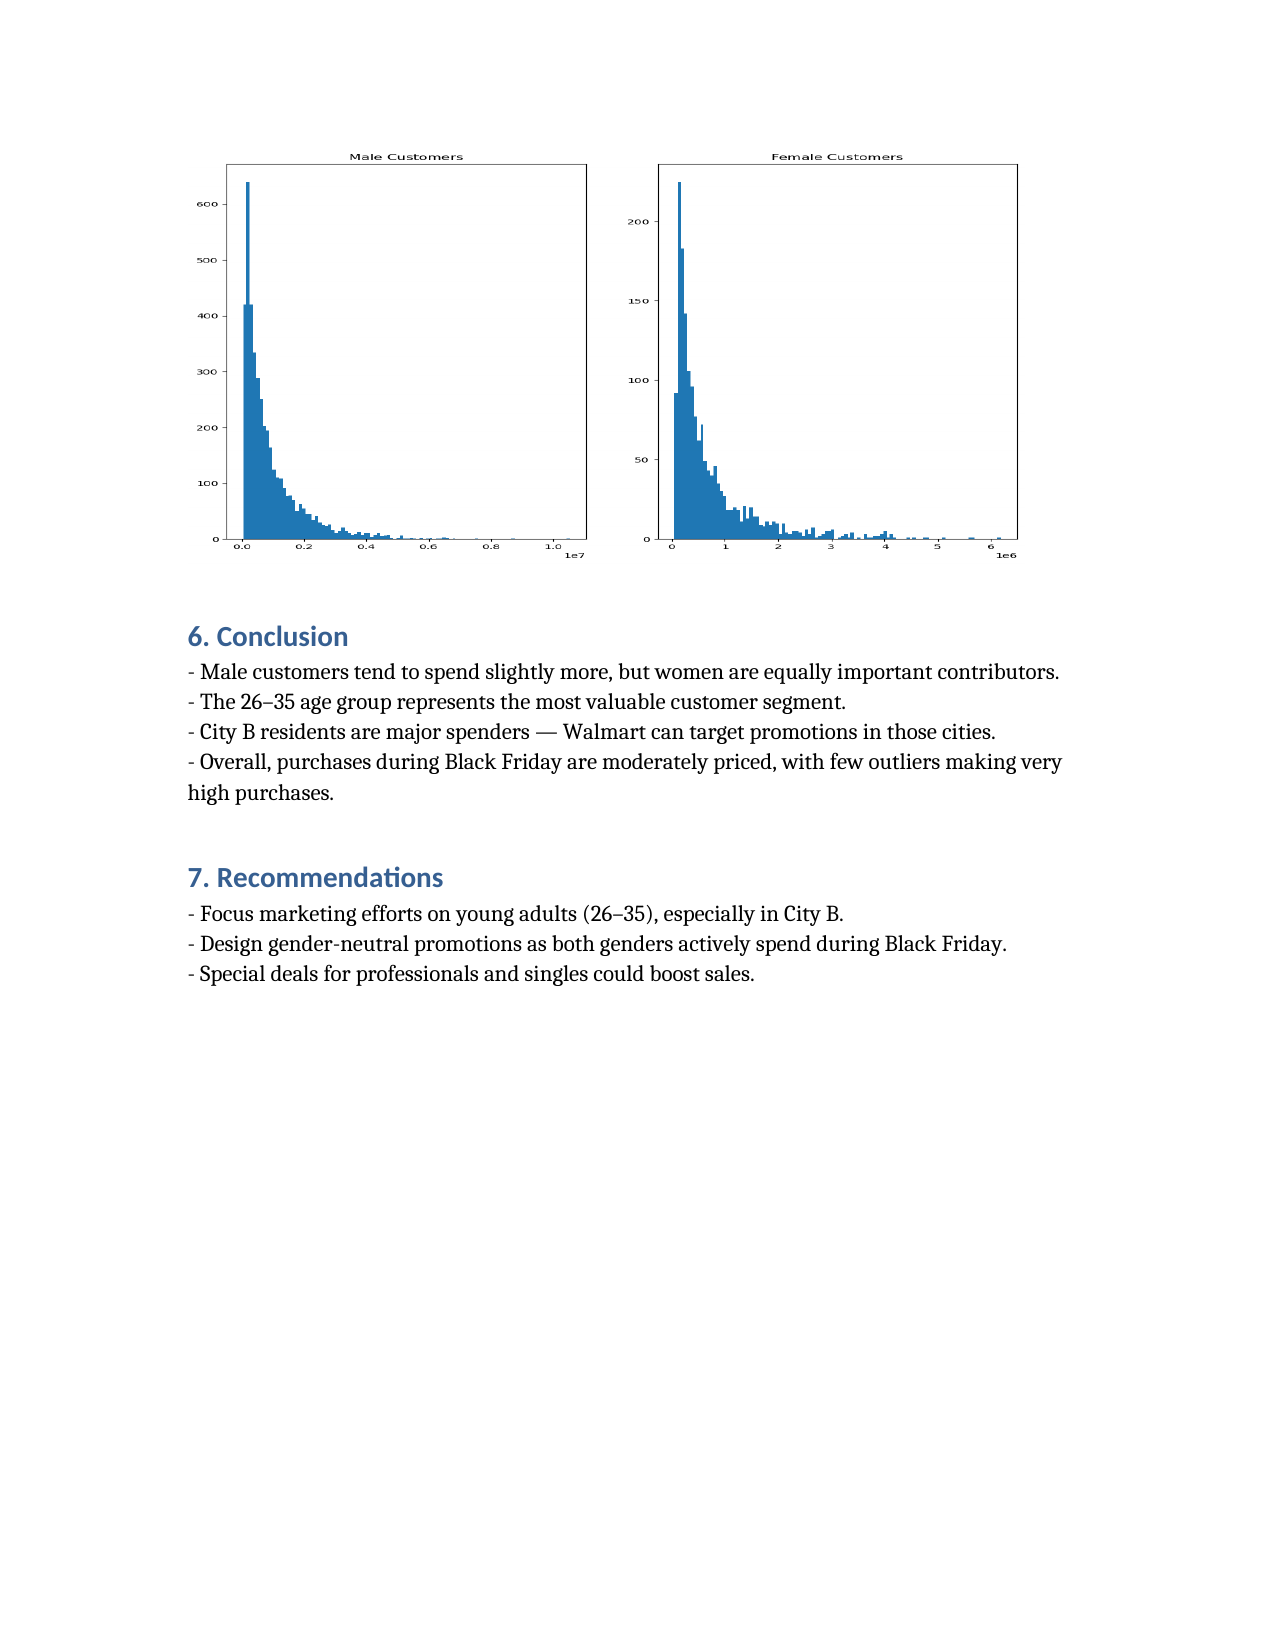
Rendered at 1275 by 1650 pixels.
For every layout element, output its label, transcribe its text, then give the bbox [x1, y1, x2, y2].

text - Focus marketing efforts on young adults (26–35), especially in City B. - Design gender-neutral promotions as both genders actively spend during Black Friday. - Special deals for professionals and singles could boost sales. [187, 901, 1087, 987]
text - Male customers tend to spend slightly more, but women are equally important contributors. - The 26–35 age group represents the most valuable customer segment. - City B residents are major spenders — Walmart can target promotions in those cities. - Overall, purchases during Black Friday are moderately priced, with few outliers making very high purchases. [187, 658, 1087, 806]
subtitle 7. Recommendations [187, 859, 1087, 895]
picture [187, 150, 1025, 564]
subtitle 6. Conclusion [187, 618, 1087, 653]
